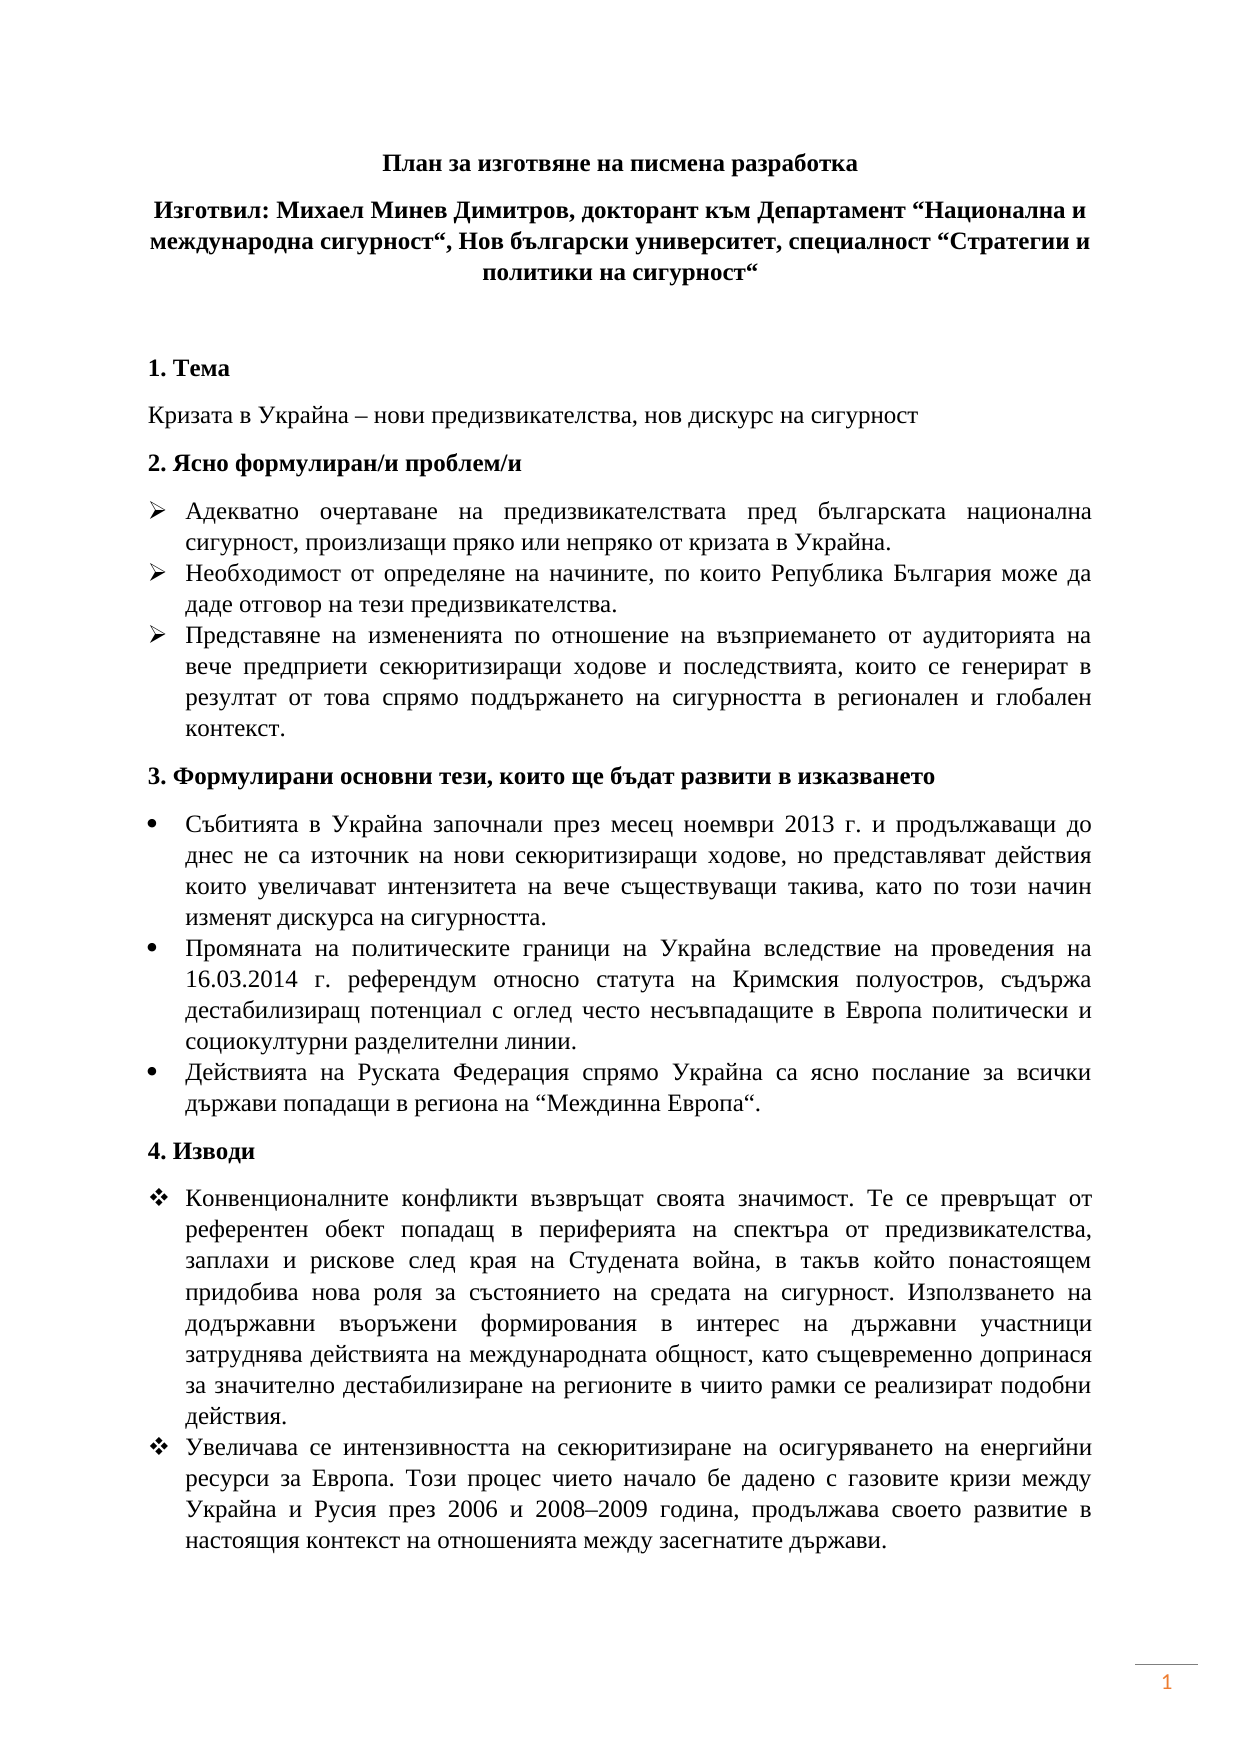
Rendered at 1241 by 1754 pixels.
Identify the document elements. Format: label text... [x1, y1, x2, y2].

list Увеличава се интензивността на секюритизиране на осигуряването на енергийни ресурси за Европа. Този процес чието начало бе дадено с газовите кризи между Украйна и Русия през 2006 и 2008–2009 година, продължава своето развитие в настоящия контекст на отношенията между засегнатите държави. [148, 1432, 1093, 1554]
text 2. Ясно формулиран/и проблем/и [148, 448, 1093, 477]
text План за изготвяне на писмена разработка [148, 148, 1093, 176]
text Кризата в Украйна – нови предизвикателства, нов дискурс на сигурност [148, 401, 1093, 429]
list Действията на Руската Федерация спрямо Украйна са ясно послание за всички държави попадащи в региона на “Междинна Европа“. [148, 1057, 1093, 1117]
text 3. Формулирани основни тези, които ще бъдат развити в изказването [148, 761, 1093, 790]
text 4. Изводи [148, 1136, 1093, 1164]
list Необходимост от определяне на начините, по които Република България може да даде отговор на тези предизвикателства. [148, 558, 1093, 618]
list Адекватно очертаване на предизвикателствата пред българската национална сигурност, произлизащи пряко или непряко от кризата в Украйна. [148, 496, 1093, 556]
list Конвенционалните конфликти възвръщат своята значимост. Те се превръщат от референтен обект попадащ в периферията на спектъра от предизвикателства, заплахи и рискове след края на Студената война, в такъв който понастоящем придобива нова роля за състоянието на средата на сигурност. Използването на додържавни въоръжени формирования в интерес на държавни участници затруднява действията на международната общност, като същевременно допринася за значително дестабилизиране на регионите в чиито рамки се реализират подобни действия. [148, 1183, 1093, 1429]
list Събитията в Украйна започнали през месец ноември 2013 г. и продължаващи до днес не са източник на нови секюритизиращи ходове, но представляват действия които увеличават интензитета на вече съществуващи такива, като по този начин изменят дискурса на сигурността. [148, 809, 1093, 931]
list Промяната на политическите граници на Украйна вследствие на проведения на 16.03.2014 г. референдум относно статута на Кримския полуостров, съдържа дестабилизиращ потенциал с оглед често несъвпадащите в Европа политически и социокултурни разделителни линии. [148, 933, 1093, 1055]
text Изготвил: Михаел Минев Димитров, докторант към Департамент “Национална и международна сигурност“, Нов български университет, специалност “Стратегии и политики на сигурност“ [148, 195, 1093, 286]
text 1. Тема [148, 353, 1093, 382]
list Представяне на измененията по отношение на възприемането от аудиторията на вече предприети секюритизиращи ходове и последствията, които се генерират в резултат от това спрямо поддържането на сигурността в регионален и глобален контекст. [148, 620, 1093, 742]
